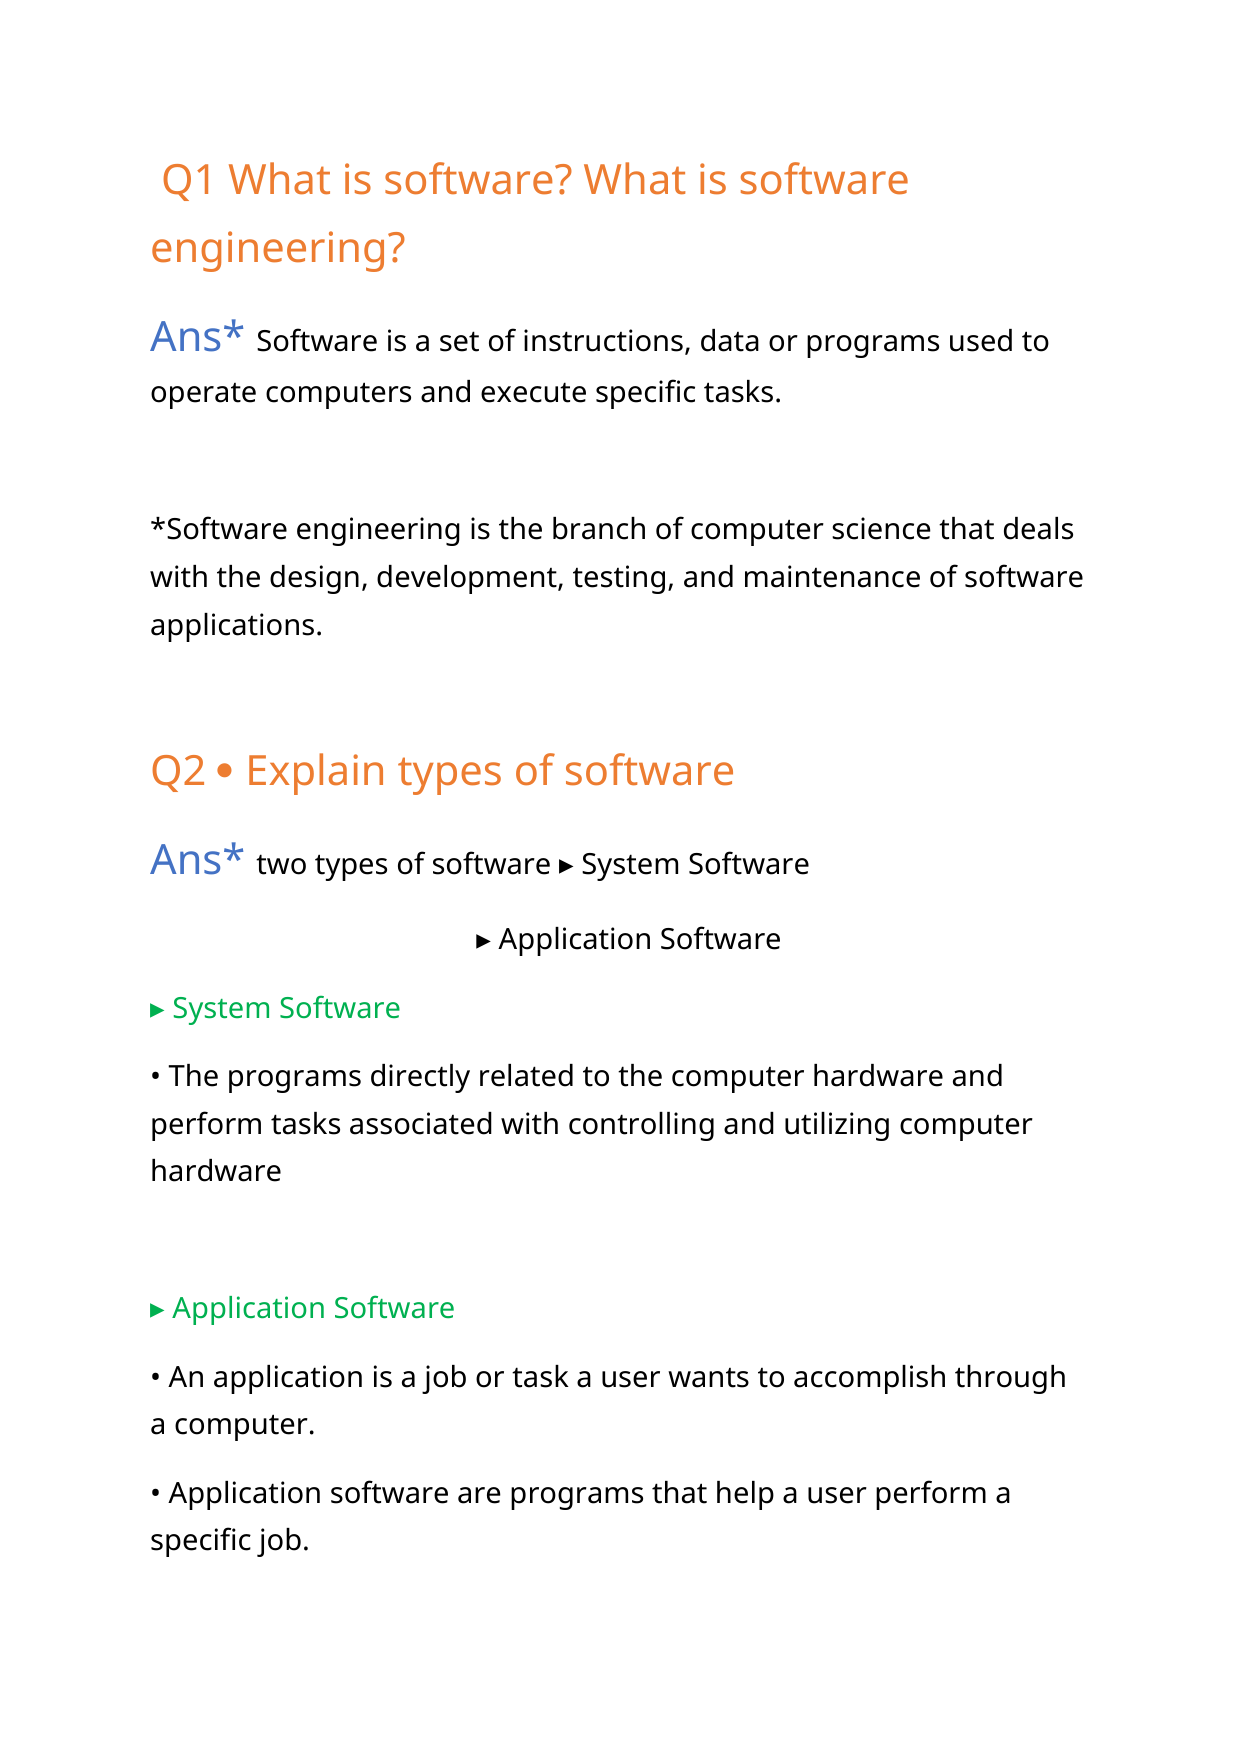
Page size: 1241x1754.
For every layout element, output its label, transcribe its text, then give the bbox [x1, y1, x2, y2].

text Q2 Explain types of software [150, 741, 1090, 797]
text ▸ Application Software [150, 1288, 1090, 1327]
text • An application is a job or task a user wants to accomplish through a computer. [150, 1356, 1090, 1443]
text ▸ Application Software [150, 919, 1090, 958]
text • Application software are programs that help a user perform a specific job. [150, 1472, 1090, 1559]
text Ans* two types of software ▸ System Software [150, 830, 1090, 886]
text ▸ System Software [150, 987, 1090, 1027]
text *Software engineering is the branch of computer science that deals with the design, development, testing, and maintenance of software applications. [150, 509, 1090, 643]
text Q1 What is software? What is software engineering? [150, 150, 1090, 275]
text • The programs directly related to the computer hardware and perform tasks associated with controlling and utilizing computer hardware [150, 1056, 1090, 1190]
text Ans* Software is a set of instructions, data or programs used to operate computers and execute specific tasks. [150, 307, 1090, 411]
